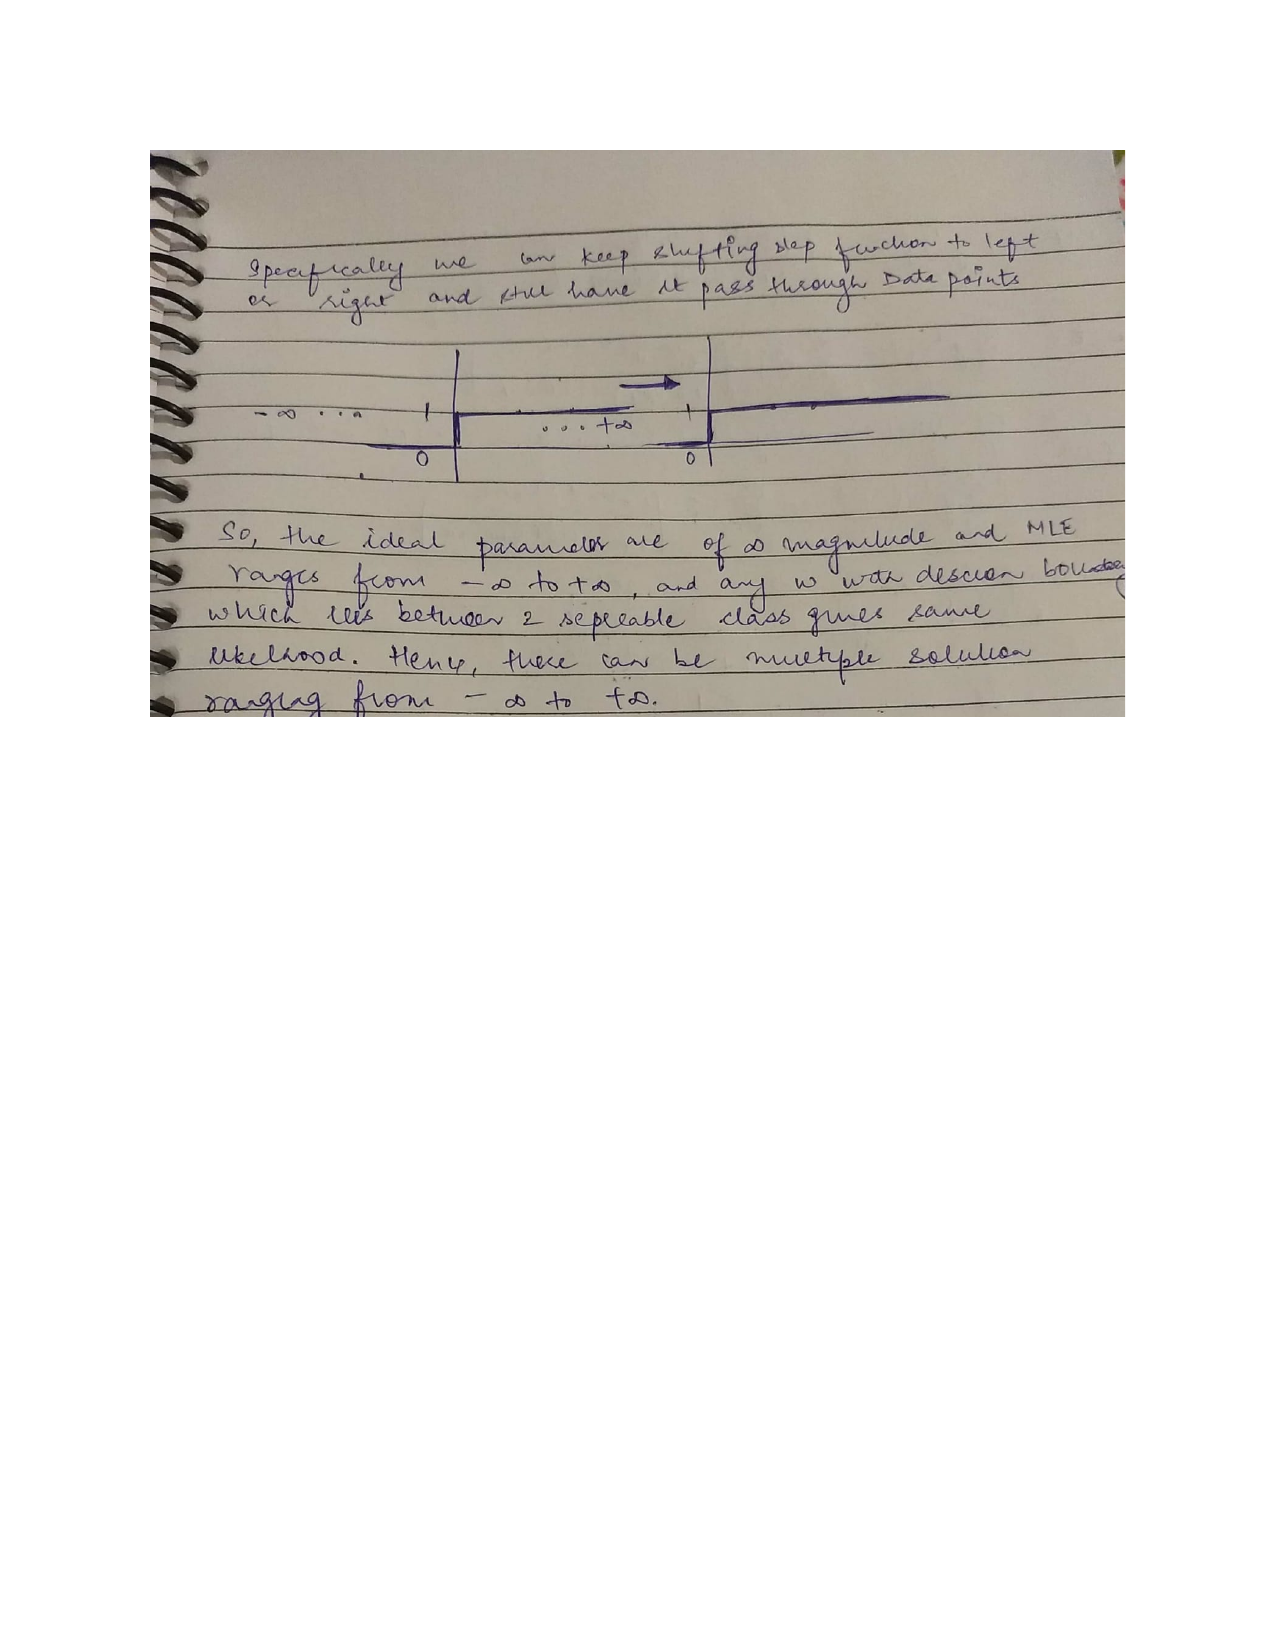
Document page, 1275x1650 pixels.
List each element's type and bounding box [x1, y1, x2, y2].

picture [150, 150, 1125, 717]
